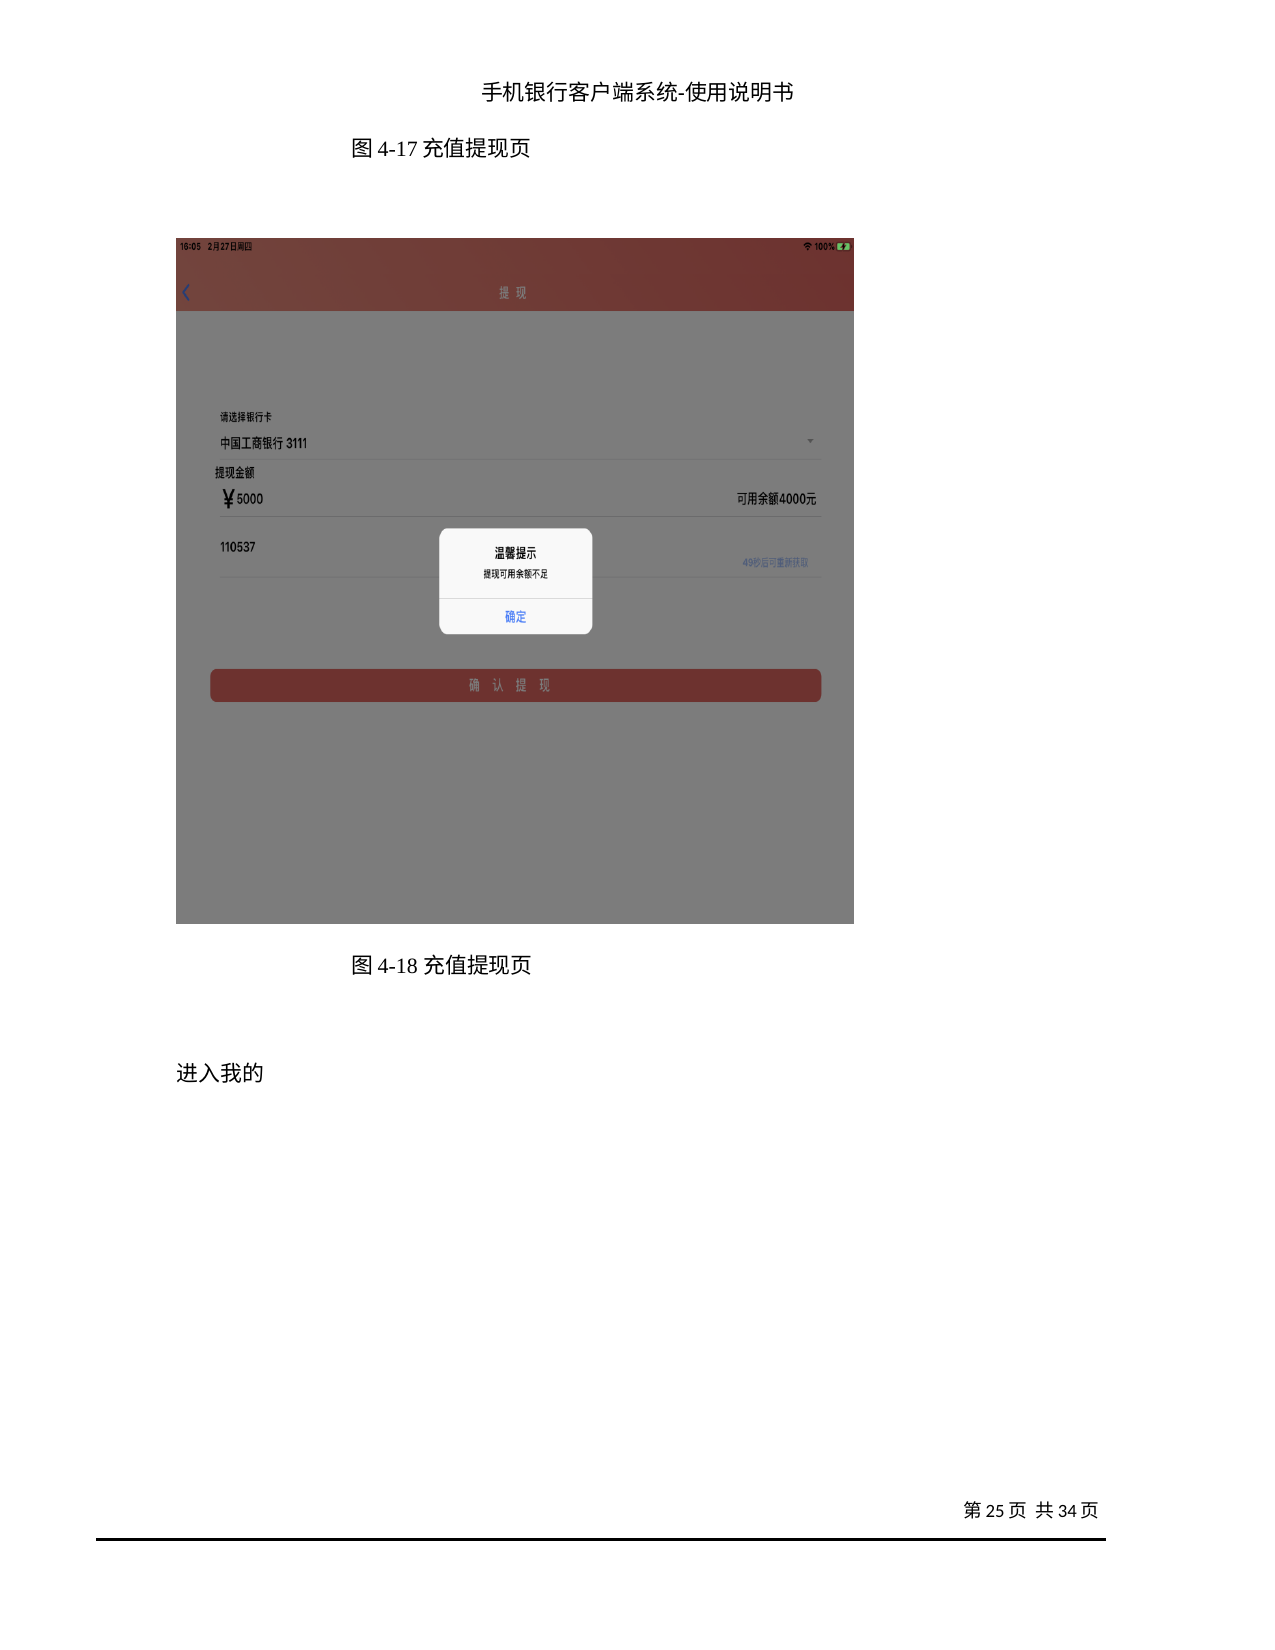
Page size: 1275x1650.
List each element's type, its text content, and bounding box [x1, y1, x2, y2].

text 进入我的 [132, 1056, 1186, 1087]
picture [176, 238, 854, 924]
text 图4-18 充值提现页 [307, 948, 1186, 980]
text 图4-17充值提现页 [307, 131, 1186, 163]
